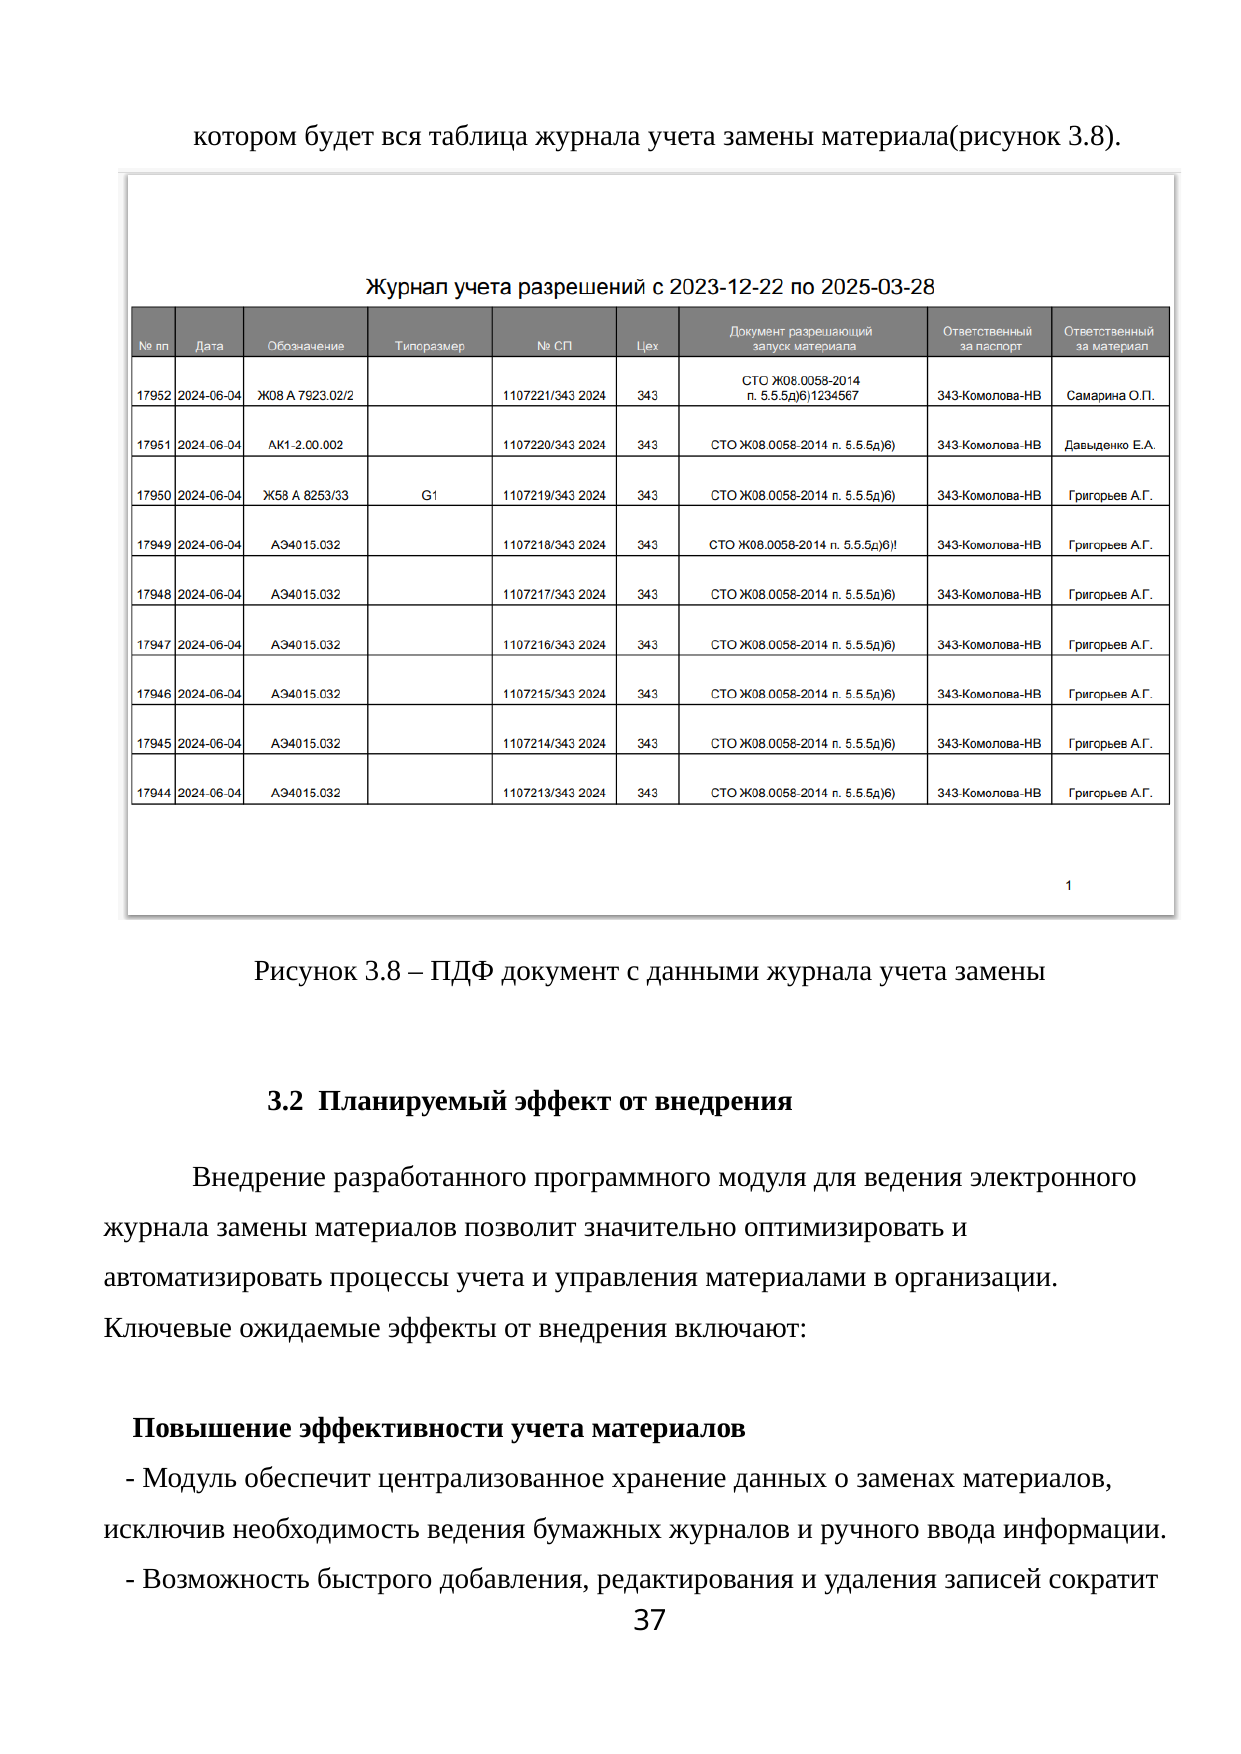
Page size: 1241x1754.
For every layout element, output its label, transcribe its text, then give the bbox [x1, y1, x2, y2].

picture [118, 168, 1182, 920]
text Рисунок 3.8 – ПДФ документ с данными журнала учета замены [118, 920, 1181, 986]
text 3.2 Планируемый эффект от внедрения [193, 1083, 1181, 1117]
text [193, 118, 1181, 152]
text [103, 1159, 1181, 1595]
